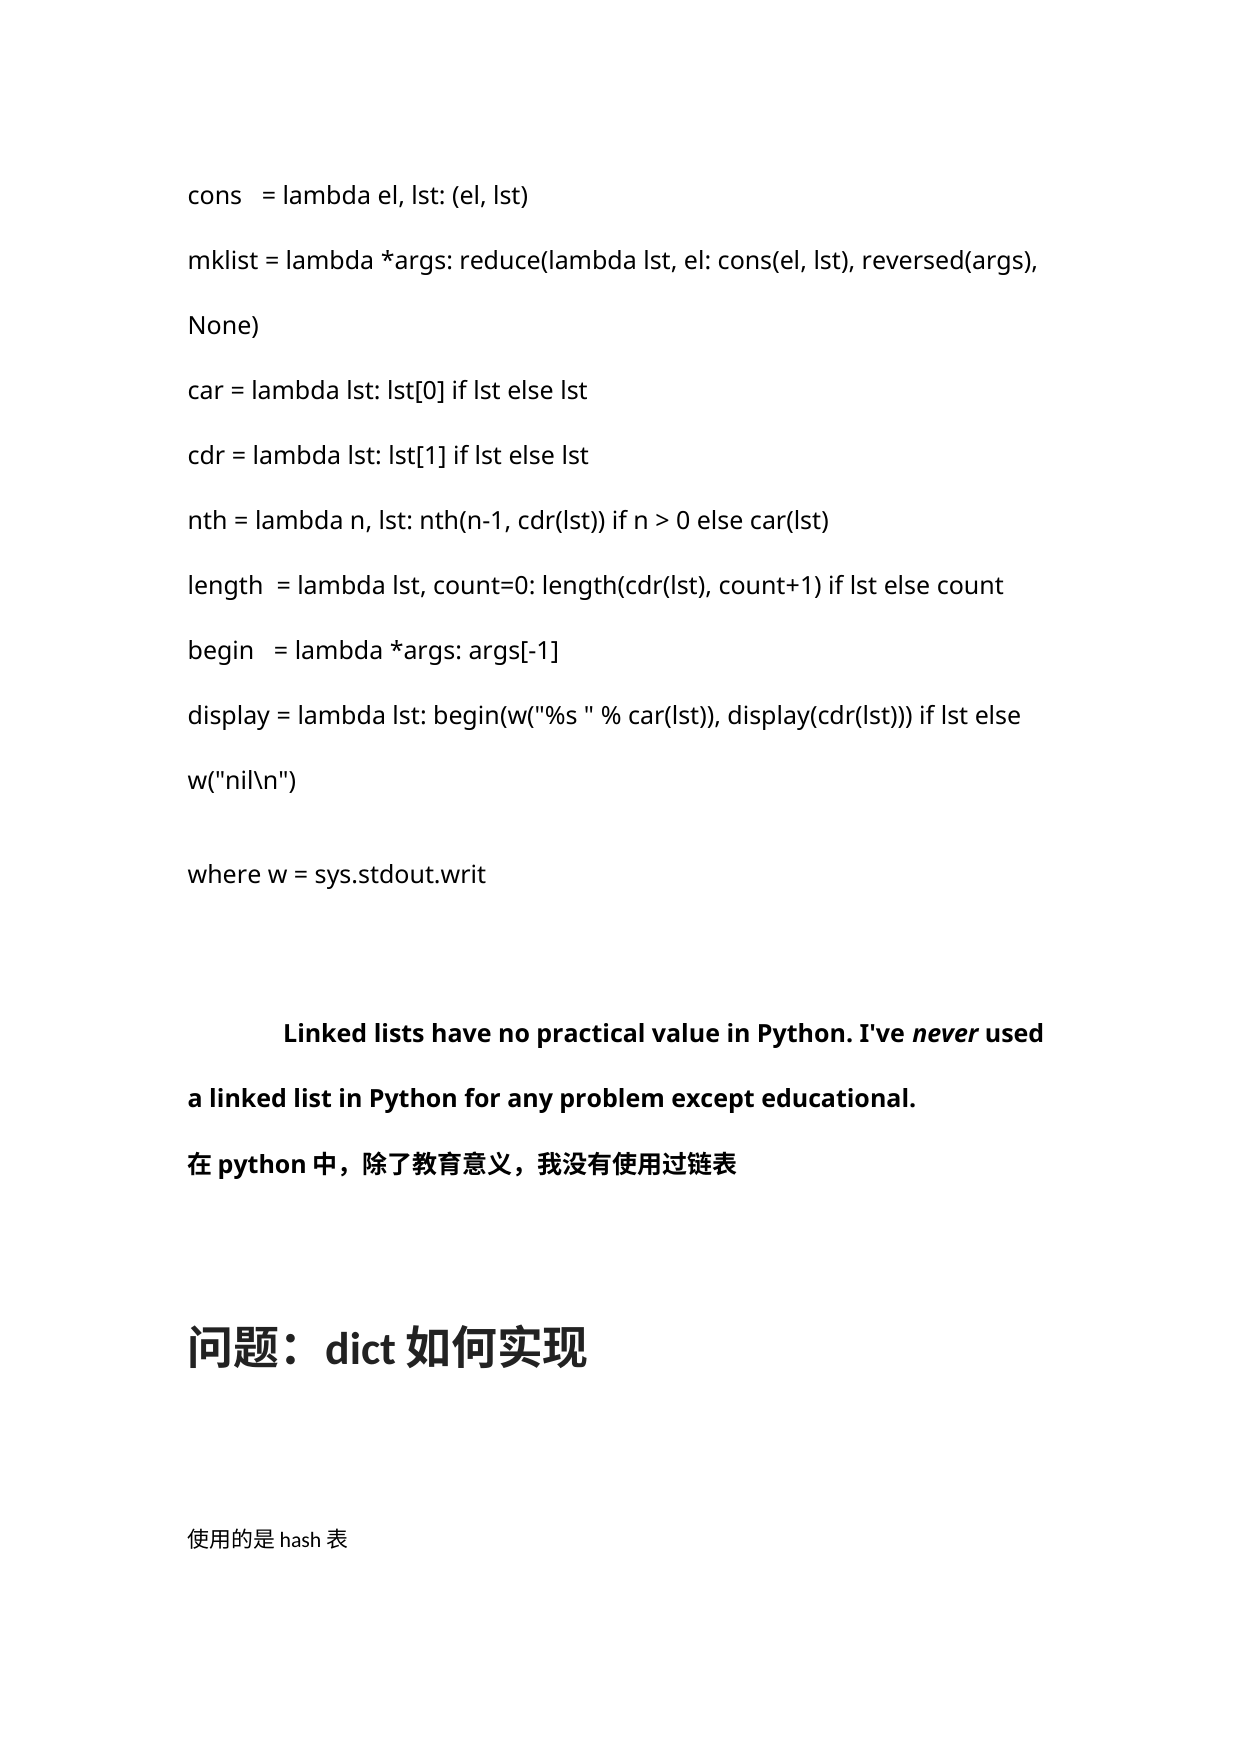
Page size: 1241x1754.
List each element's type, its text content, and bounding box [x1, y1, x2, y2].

text cdr = lambda lst: lst[1] if lst else lst [187, 422, 1053, 487]
text 在python中，除了教育意义，我没有使用过链表 [187, 1130, 1053, 1195]
text mklist = lambda *args: reduce(lambda lst, el: cons(el, lst), reversed(args), None) [187, 227, 1053, 357]
text car = lambda lst: lst[0] if lst else lst [187, 357, 1053, 422]
text 使用的是hash表 [187, 1521, 1053, 1554]
text begin = lambda *args: args[-1] [187, 617, 1053, 682]
text display = lambda lst: begin(w("%s " % car(lst)), display(cdr(lst))) if lst else w("nil\n") [187, 682, 1053, 812]
text length = lambda lst, count=0: length(cdr(lst), count+1) if lst else count [187, 552, 1053, 617]
text nth = lambda n, lst: nth(n-1, cdr(lst)) if n > 0 else car(lst) [187, 487, 1053, 552]
text where w = sys.stdout.writ [187, 841, 1053, 906]
text cons = lambda el, lst: (el, lst) [187, 162, 1053, 227]
subtitle 问题：dict如何实现 [187, 1296, 1053, 1393]
text Linked lists have no practical value in Python. I've never used a linked list in Python for any problem except educational. [187, 1000, 1053, 1130]
